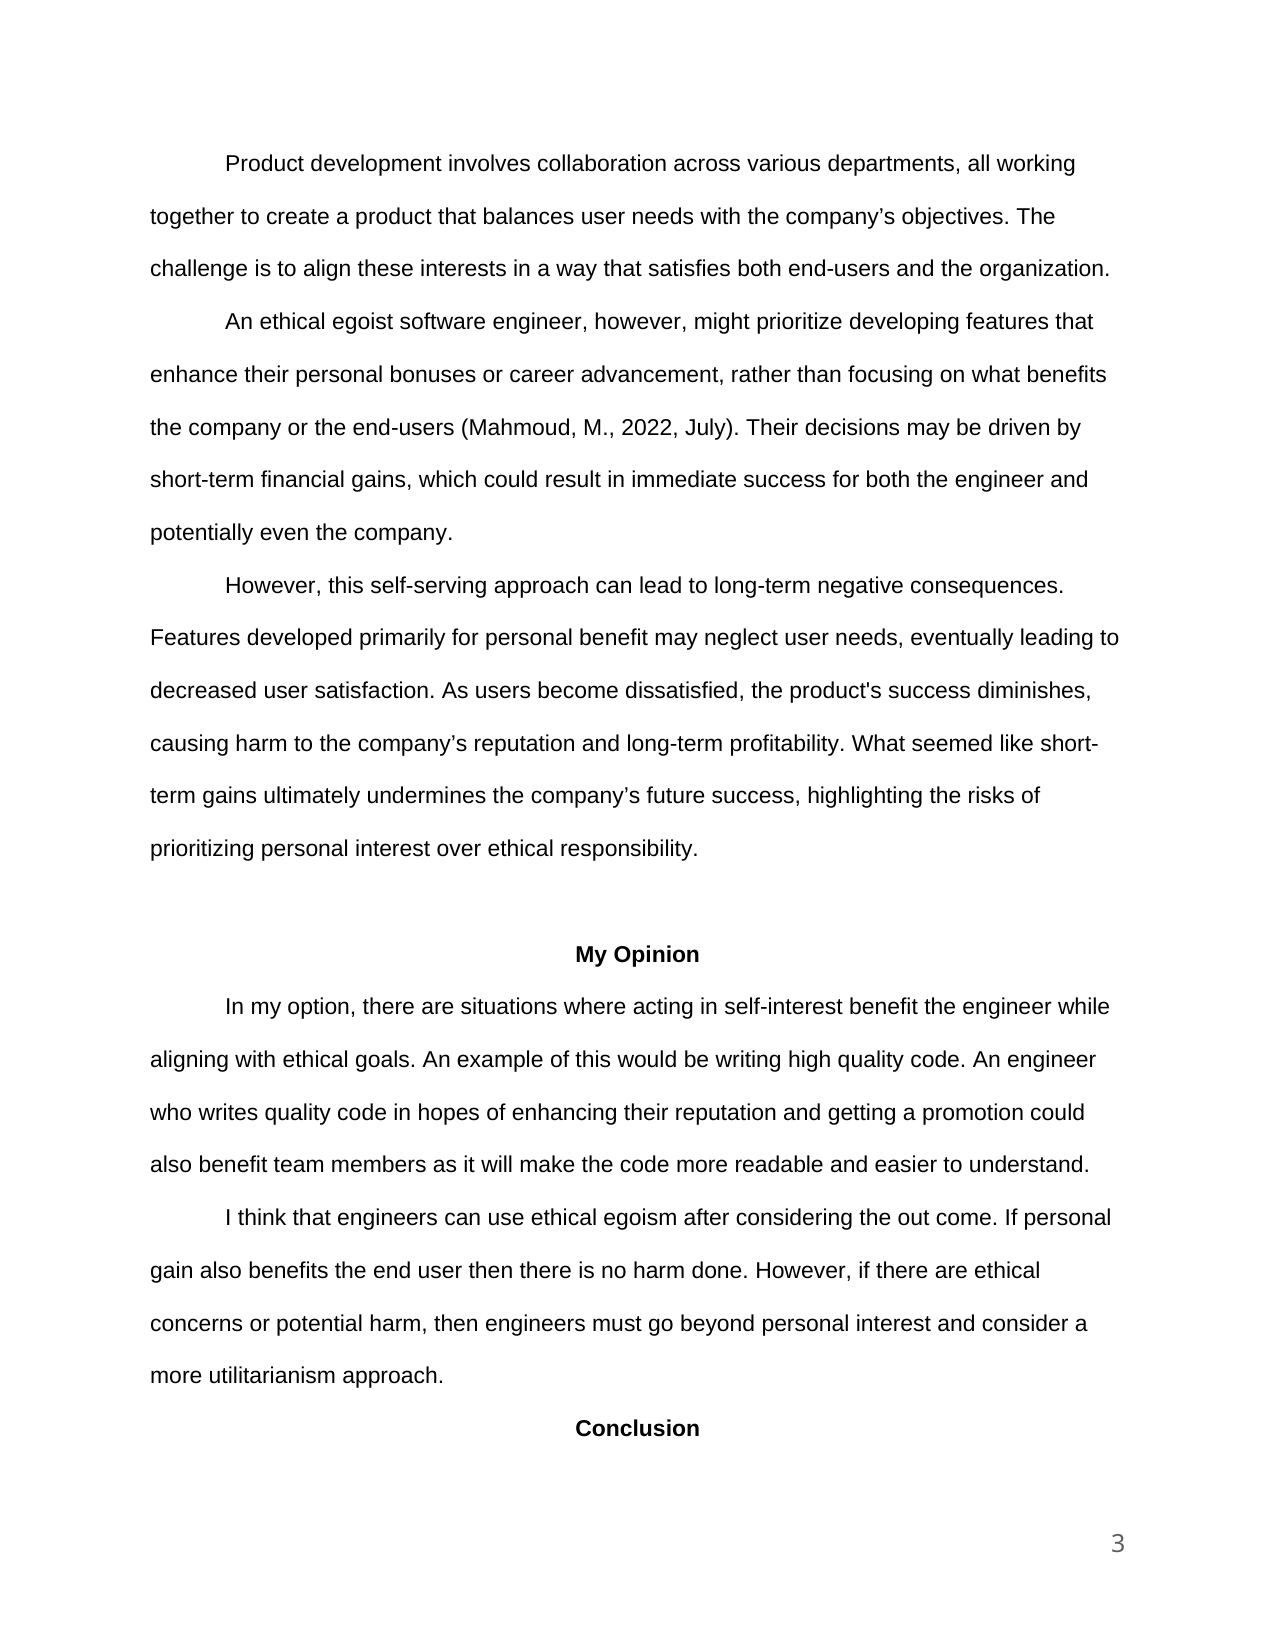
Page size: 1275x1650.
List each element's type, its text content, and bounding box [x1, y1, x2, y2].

text My Opinion [150, 941, 1125, 967]
text Product development involves collaboration across various departments, all working together to create a product that balances user needs with the company’s objectives. The challenge is to align these interests in a way that satisfies both end-users and the organization. [150, 150, 1125, 282]
text In my option, there are situations where acting in self-interest benefit the engineer while aligning with ethical goals. An example of this would be writing high quality code. An engineer who writes quality code in hopes of enhancing their reputation and getting a promotion could also benefit team members as it will make the code more readable and easier to understand. [150, 993, 1125, 1178]
text An ethical egoist software engineer, however, might prioritize developing features that enhance their personal bonuses or career advancement, rather than focusing on what benefits the company or the end-users (Mahmoud, M., 2022, July). Their decisions may be driven by short-term financial gains, which could result in immediate success for both the engineer and potentially even the company. [150, 308, 1125, 545]
text I think that engineers can use ethical egoism after considering the out come. If personal gain also benefits the end user then there is no harm done. However, if there are ethical concerns or potential harm, then engineers must go beyond personal interest and consider a more utilitarianism approach. [150, 1204, 1125, 1389]
text Conclusion [150, 1415, 1125, 1441]
text However, this self-serving approach can lead to long-term negative consequences. Features developed primarily for personal benefit may neglect user needs, eventually leading to decreased user satisfaction. As users become dissatisfied, the product's success diminishes, causing harm to the company’s reputation and long-term profitability. What seemed like short-term gains ultimately undermines the company’s future success, highlighting the risks of prioritizing personal interest over ethical responsibility. [150, 572, 1125, 862]
